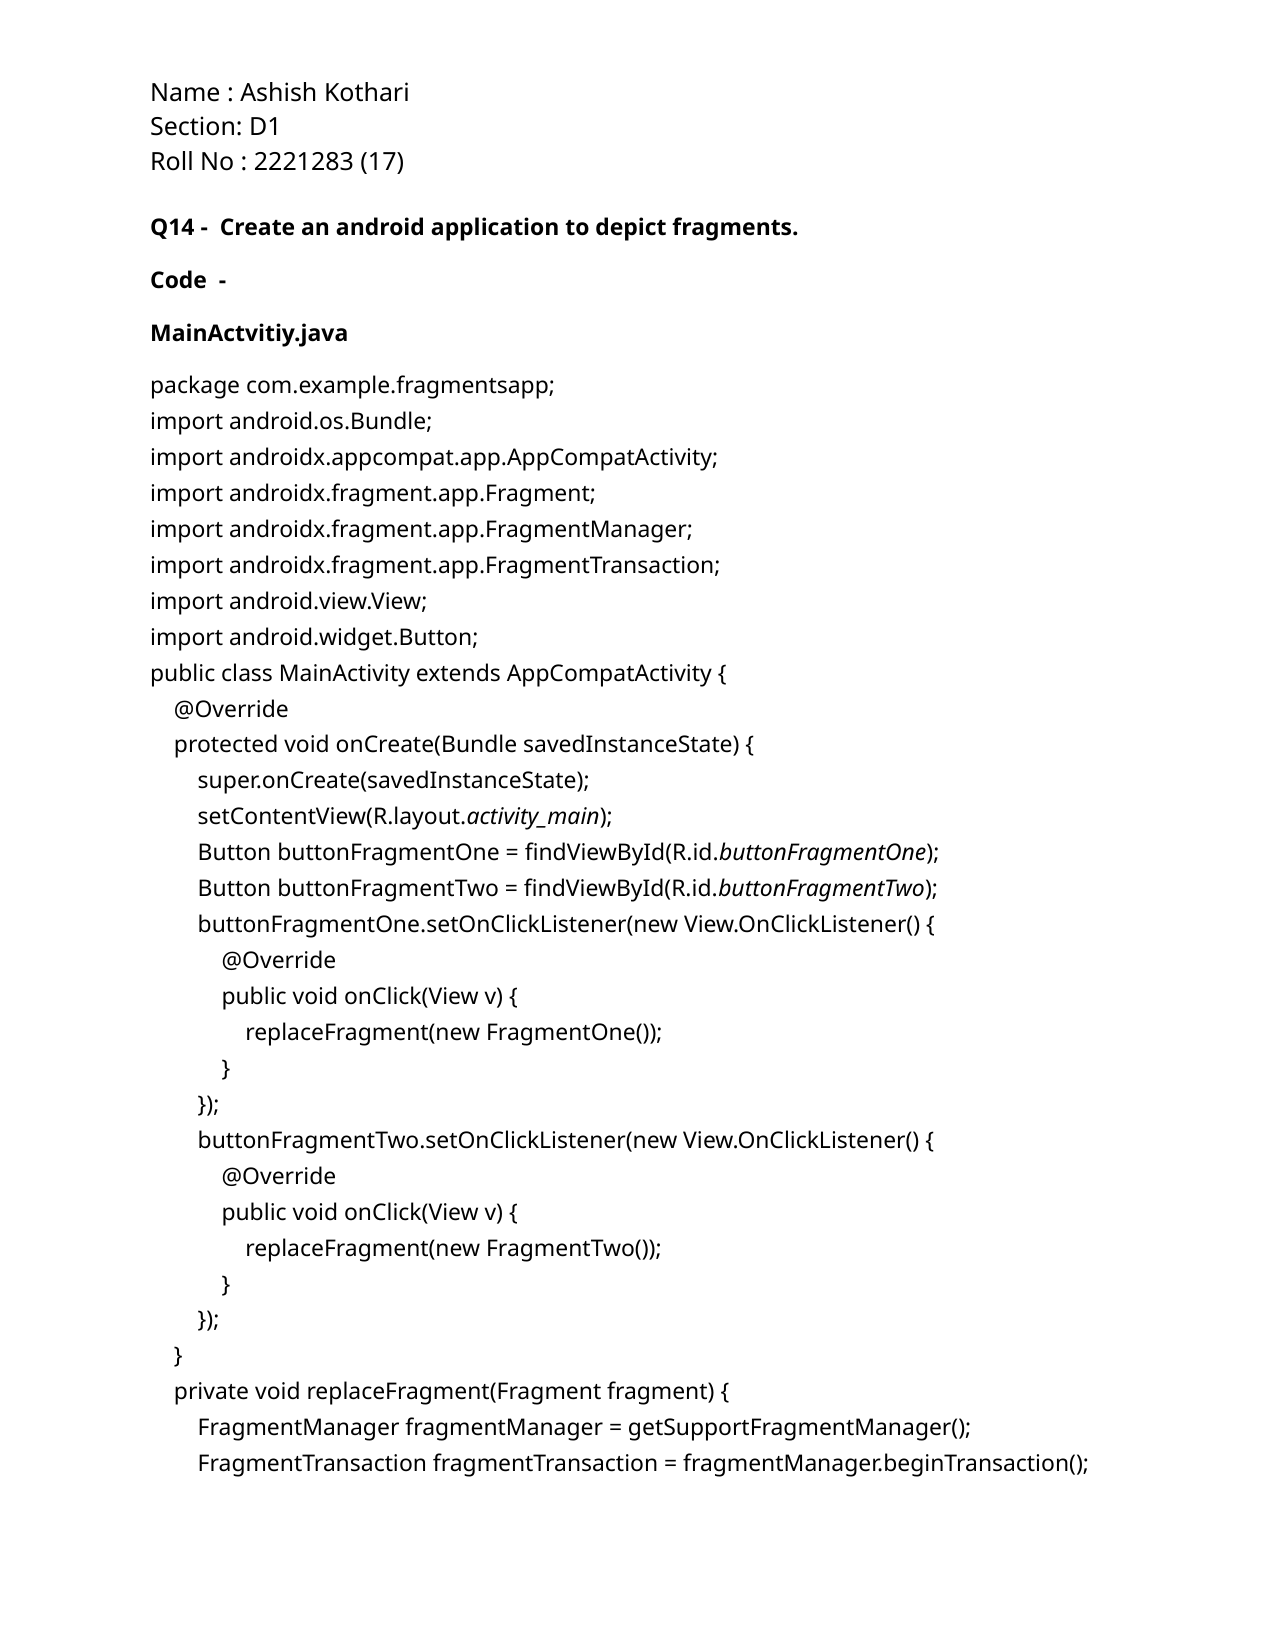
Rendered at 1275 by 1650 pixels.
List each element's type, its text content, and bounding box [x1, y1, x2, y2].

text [150, 369, 1125, 1478]
text MainActvitiy.java [150, 316, 1125, 348]
text Code - [150, 264, 1125, 295]
text Q14 - Create an android application to depict fragments. [150, 211, 1125, 242]
